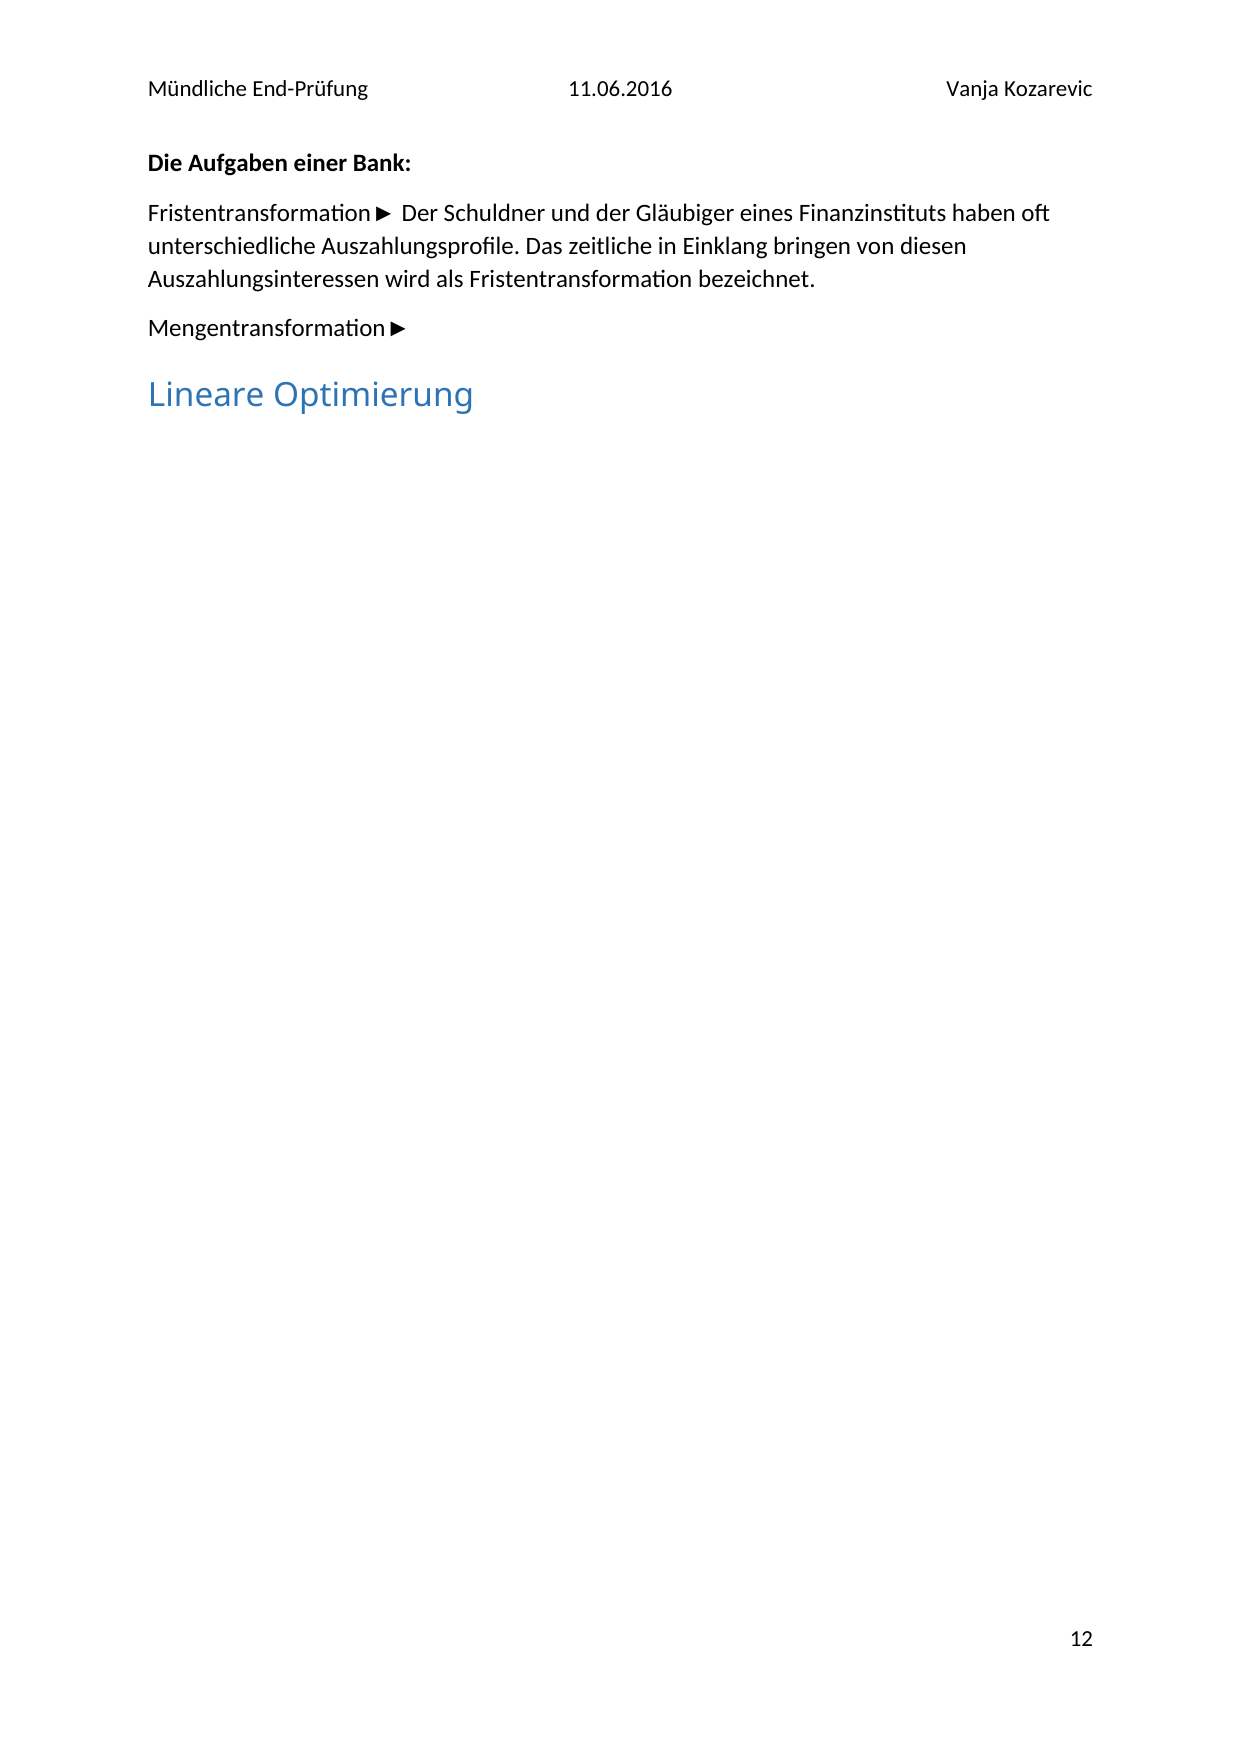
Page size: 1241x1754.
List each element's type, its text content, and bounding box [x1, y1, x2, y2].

subtitle Lineare Optimierung [148, 371, 1093, 416]
text Fristentransformation► Der Schuldner und der Gläubiger eines Finanzinstituts haben oft unterschiedliche Auszahlungsprofile. Das zeitliche in Einklang bringen von diesen Auszahlungsinteressen wird als Fristentransformation bezeichnet. [148, 197, 1093, 293]
text Die Aufgaben einer Bank: [148, 148, 1093, 178]
text Mengentransformation► [148, 313, 1093, 343]
